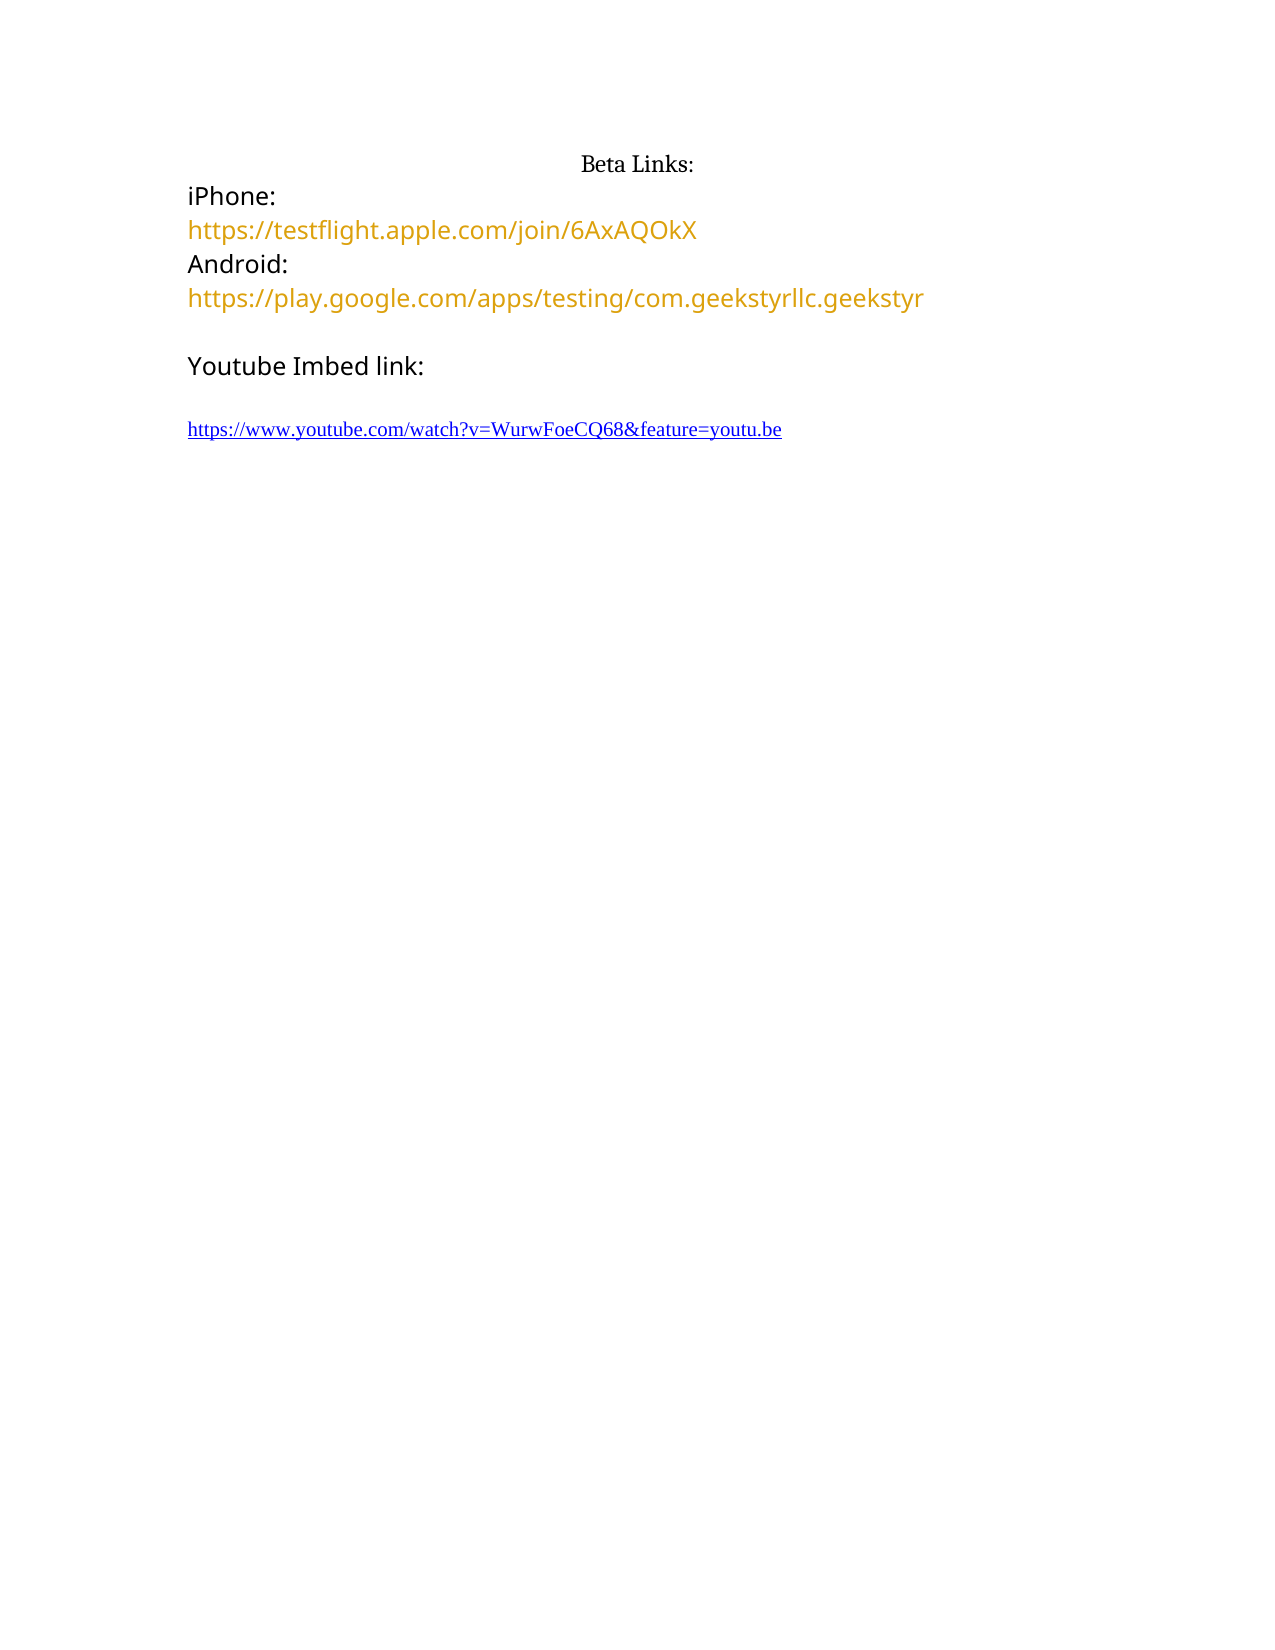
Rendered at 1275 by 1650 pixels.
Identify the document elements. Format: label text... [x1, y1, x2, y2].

text Android: [187, 247, 1087, 281]
text https://testflight.apple.com/join/6AxAQOkX [187, 213, 1087, 247]
text https://play.google.com/apps/testing/com.geekstyrllc.geekstyr [187, 281, 1087, 315]
text Youtube Imbed link: [187, 349, 1087, 383]
text Beta Links: [187, 150, 1087, 179]
text iPhone: [187, 179, 1087, 213]
text https://www.youtube.com/watch?v=WurwFoeCQ68&feature=youtu.be [187, 417, 1087, 441]
